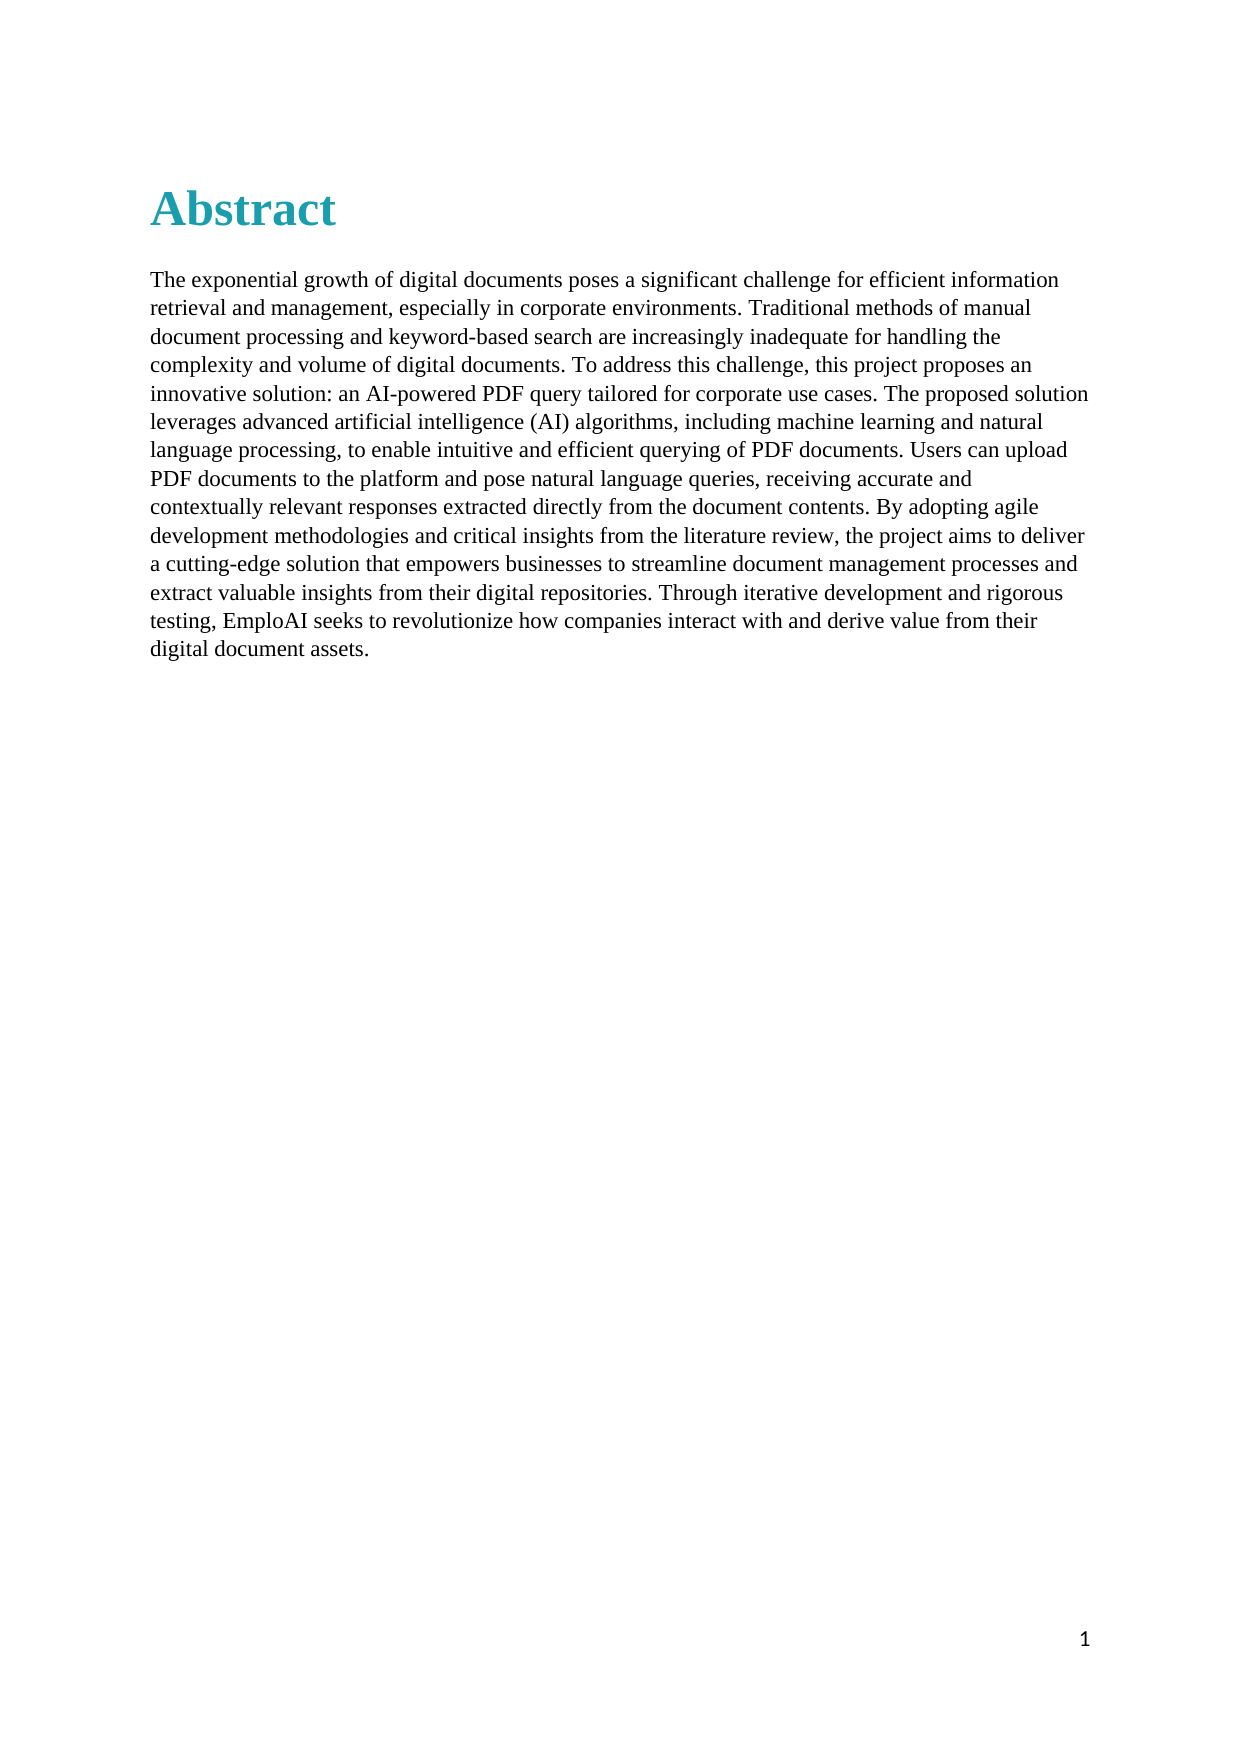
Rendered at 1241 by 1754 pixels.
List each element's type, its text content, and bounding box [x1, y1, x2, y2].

subtitle Abstract [150, 179, 1090, 237]
text The exponential growth of digital documents poses a significant challenge for efficient information retrieval and management, especially in corporate environments. Traditional methods of manual document processing and keyword-based search are increasingly inadequate for handling the complexity and volume of digital documents. To address this challenge, this project proposes an innovative solution: an AI-powered PDF query tailored for corporate use cases. The proposed solution leverages advanced artificial intelligence (AI) algorithms, including machine learning and natural language processing, to enable intuitive and efficient querying of PDF documents. Users can upload PDF documents to the platform and pose natural language queries, receiving accurate and contextually relevant responses extracted directly from the document contents. By adopting agile development methodologies and critical insights from the literature review, the project aims to deliver a cutting-edge solution that empowers businesses to streamline document management processes and extract valuable insights from their digital repositories. Through iterative development and rigorous testing, EmploAI seeks to revolutionize how companies interact with and derive value from their digital document assets. [150, 266, 1090, 662]
